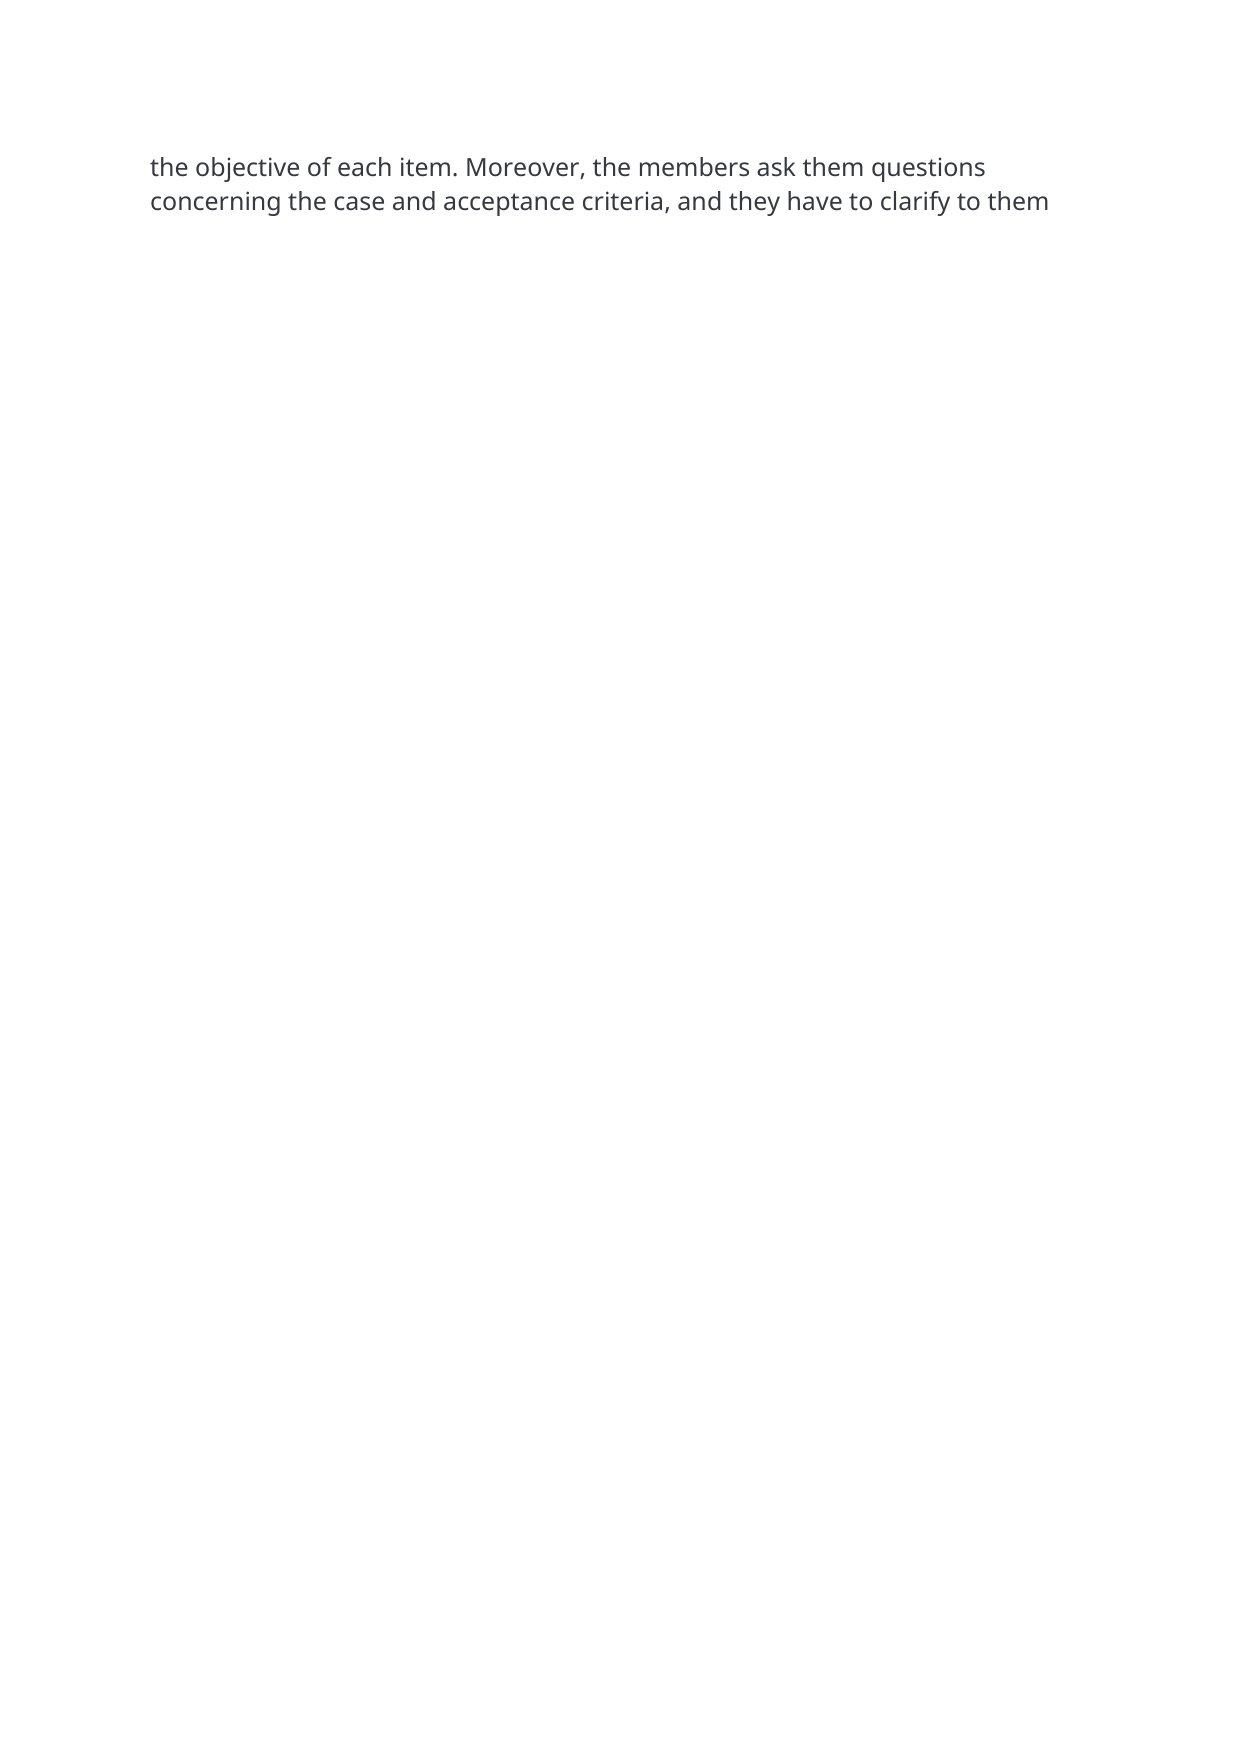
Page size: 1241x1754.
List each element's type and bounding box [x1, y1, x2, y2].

text [150, 150, 1090, 218]
